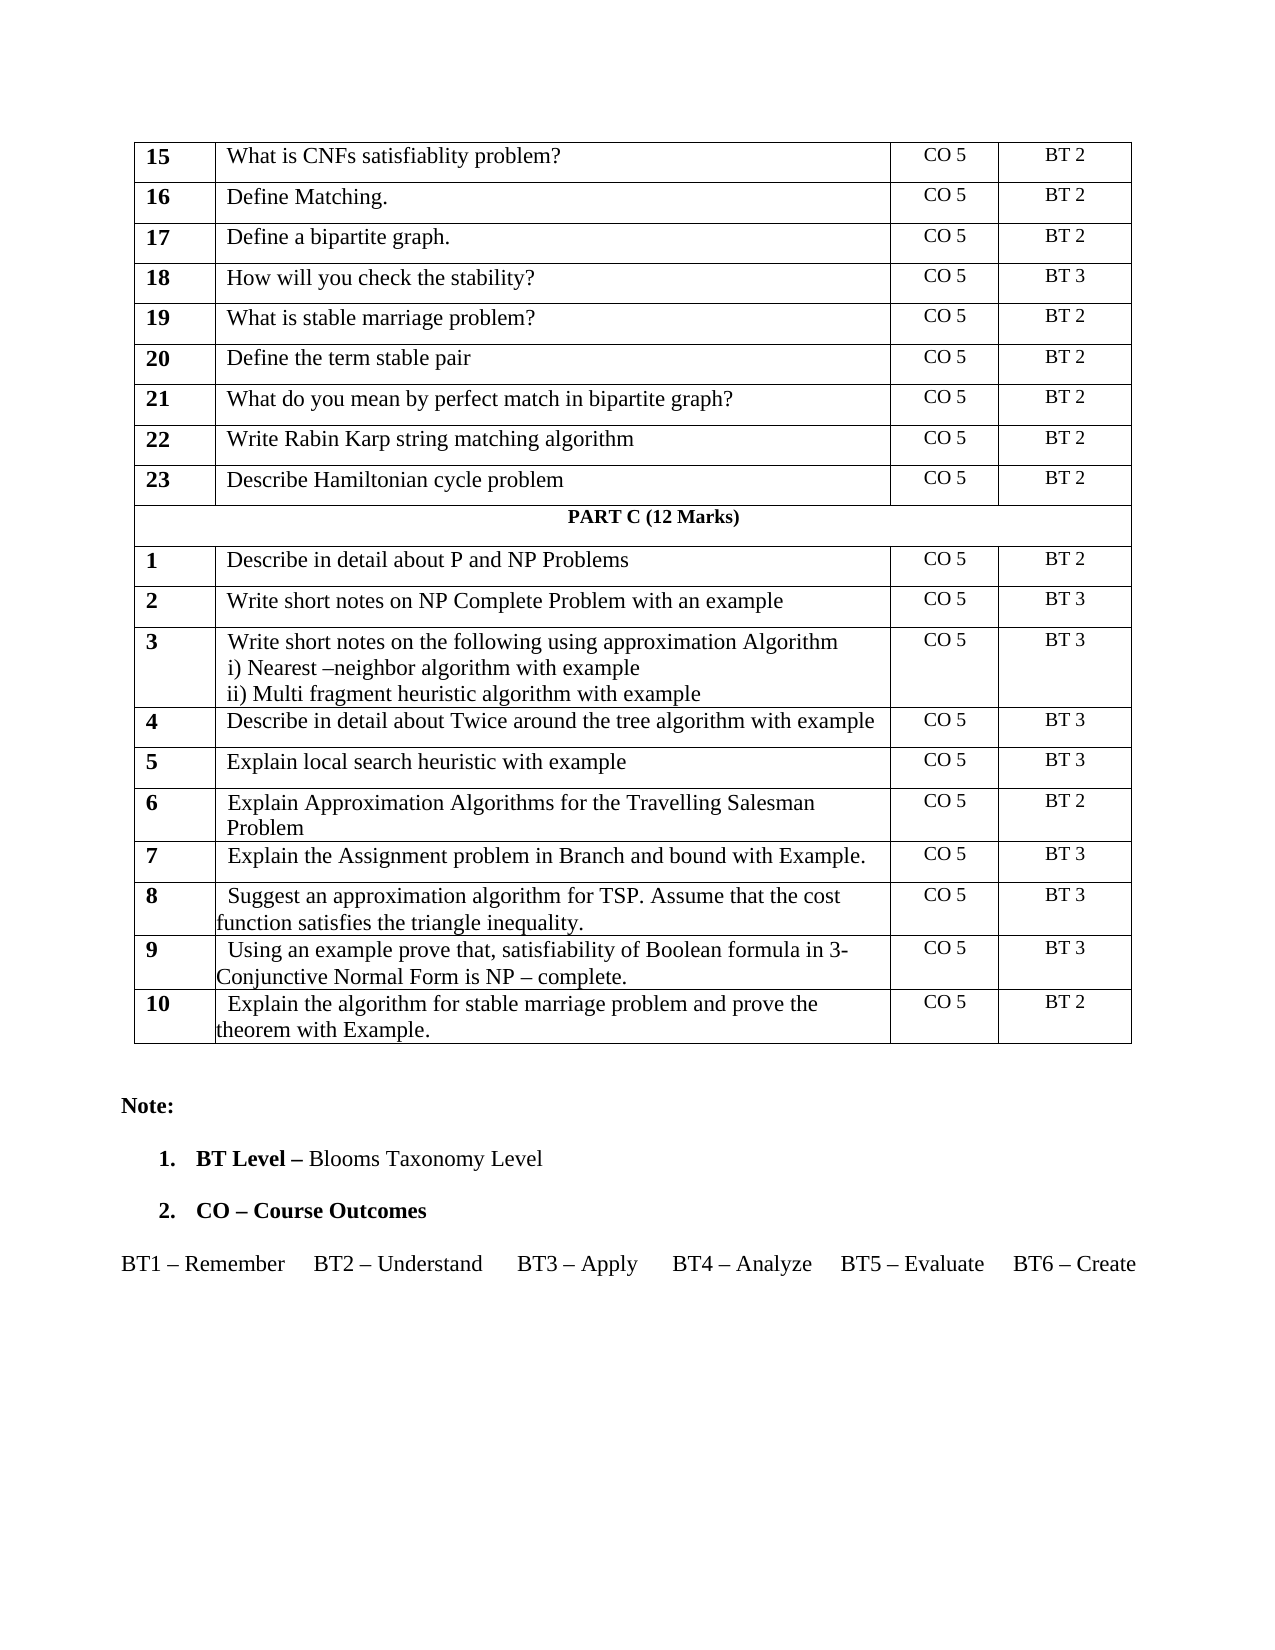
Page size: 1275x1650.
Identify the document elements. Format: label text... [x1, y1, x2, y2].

table_cell CO 5 [891, 143, 998, 182]
table_cell BT 2 [999, 143, 1131, 182]
table_cell 22 [135, 426, 215, 465]
table_cell CO 5 [891, 628, 998, 707]
table_cell 17 [135, 224, 215, 263]
table_cell CO 5 [891, 789, 998, 841]
table_cell BT 3 [999, 842, 1131, 882]
table_cell BT 2 [999, 466, 1131, 505]
list CO – Course Outcomes [158, 1197, 1144, 1224]
table_cell BT 3 [999, 628, 1131, 707]
table_cell 15 [135, 143, 215, 182]
table_cell CO 5 [891, 587, 998, 627]
table_cell BT 3 [999, 883, 1131, 935]
table_cell Write Rabin Karp string matching algorithm [216, 426, 890, 465]
table_cell CO 5 [891, 708, 998, 747]
table_cell Describe in detail about Twice around the tree algorithm with example [216, 708, 890, 747]
table_cell CO 5 [891, 183, 998, 222]
table_cell Using an example prove that, satisfiability of Boolean formula in 3- Conjunctive Normal Form is NP – complete. [216, 936, 890, 989]
table_cell CO 5 [891, 936, 998, 989]
table_cell 3 [135, 628, 215, 707]
table_cell CO 5 [891, 264, 998, 303]
table_cell 8 [135, 883, 215, 935]
text BT1 – Remember BT2 – Understand BT3 – Apply BT4 – Analyze BT5 – Evaluate BT6 – Create [121, 1250, 1144, 1276]
table_cell Define a bipartite graph. [216, 224, 890, 263]
table_cell 1 [135, 547, 215, 586]
table_cell Write short notes on NP Complete Problem with an example [216, 587, 890, 627]
table_cell 2 [135, 587, 215, 627]
table_cell BT 3 [999, 936, 1131, 989]
table_cell BT 3 [999, 264, 1131, 303]
table_cell CO 5 [891, 748, 998, 787]
table_cell What is stable marriage problem? [216, 304, 890, 344]
table_cell Suggest an approximation algorithm for TSP. Assume that the cost function satisfies the triangle inequality. [216, 883, 890, 935]
table_cell Explain the algorithm for stable marriage problem and prove the theorem with Example. [216, 990, 890, 1043]
table_cell BT 2 [999, 183, 1131, 222]
table_cell BT 2 [999, 990, 1131, 1043]
table_cell BT 2 [999, 426, 1131, 465]
table_cell 4 [135, 708, 215, 747]
table_cell Describe Hamiltonian cycle problem [216, 466, 890, 505]
table_cell BT 3 [999, 748, 1131, 787]
table_cell 10 [135, 990, 215, 1043]
table_cell 18 [135, 264, 215, 303]
table_cell BT 2 [999, 224, 1131, 263]
table_cell 6 [135, 789, 215, 841]
table_cell BT 2 [999, 304, 1131, 344]
table_cell 20 [135, 345, 215, 384]
table_cell CO 5 [891, 345, 998, 384]
table_cell 23 [135, 466, 215, 505]
table_cell 21 [135, 385, 215, 424]
table_cell CO 5 [891, 990, 998, 1043]
list BT Level – Blooms Taxonomy Level [158, 1144, 1144, 1171]
table_cell Define the term stable pair [216, 345, 890, 384]
table_cell CO 5 [891, 842, 998, 882]
table_cell What do you mean by perfect match in bipartite graph? [216, 385, 890, 424]
text Note: [121, 1092, 1144, 1118]
table_cell CO 5 [891, 547, 998, 586]
table_cell BT 3 [999, 708, 1131, 747]
table_cell 16 [135, 183, 215, 222]
table_cell Explain Approximation Algorithms for the Travelling Salesman Problem [216, 789, 890, 841]
table_cell CO 5 [891, 224, 998, 263]
table_cell CO 5 [891, 883, 998, 935]
table_cell Explain the Assignment problem in Branch and bound with Example. [216, 842, 890, 882]
table_cell BT 2 [999, 789, 1131, 841]
table_cell BT 3 [999, 587, 1131, 627]
table_cell CO 5 [891, 466, 998, 505]
table_cell 7 [135, 842, 215, 882]
table_cell CO 5 [891, 385, 998, 424]
table_cell 5 [135, 748, 215, 787]
table_cell Describe in detail about P and NP Problems [216, 547, 890, 586]
table_cell 19 [135, 304, 215, 344]
table_cell PART C (12 Marks) [135, 506, 1131, 546]
table_cell BT 2 [999, 547, 1131, 586]
table_cell 9 [135, 936, 215, 989]
table_cell CO 5 [891, 304, 998, 344]
table_cell Write short notes on the following using approximation Algorithm i) Nearest –neighbor algorithm with example ii) Multi fragment heuristic algorithm with example [216, 628, 890, 707]
table_cell What is CNFs satisfiablity problem? [216, 143, 890, 182]
table_cell Explain local search heuristic with example [216, 748, 890, 787]
table_cell How will you check the stability? [216, 264, 890, 303]
table_cell Define Matching. [216, 183, 890, 222]
table_cell BT 2 [999, 345, 1131, 384]
table_cell CO 5 [891, 426, 998, 465]
table_cell BT 2 [999, 385, 1131, 424]
